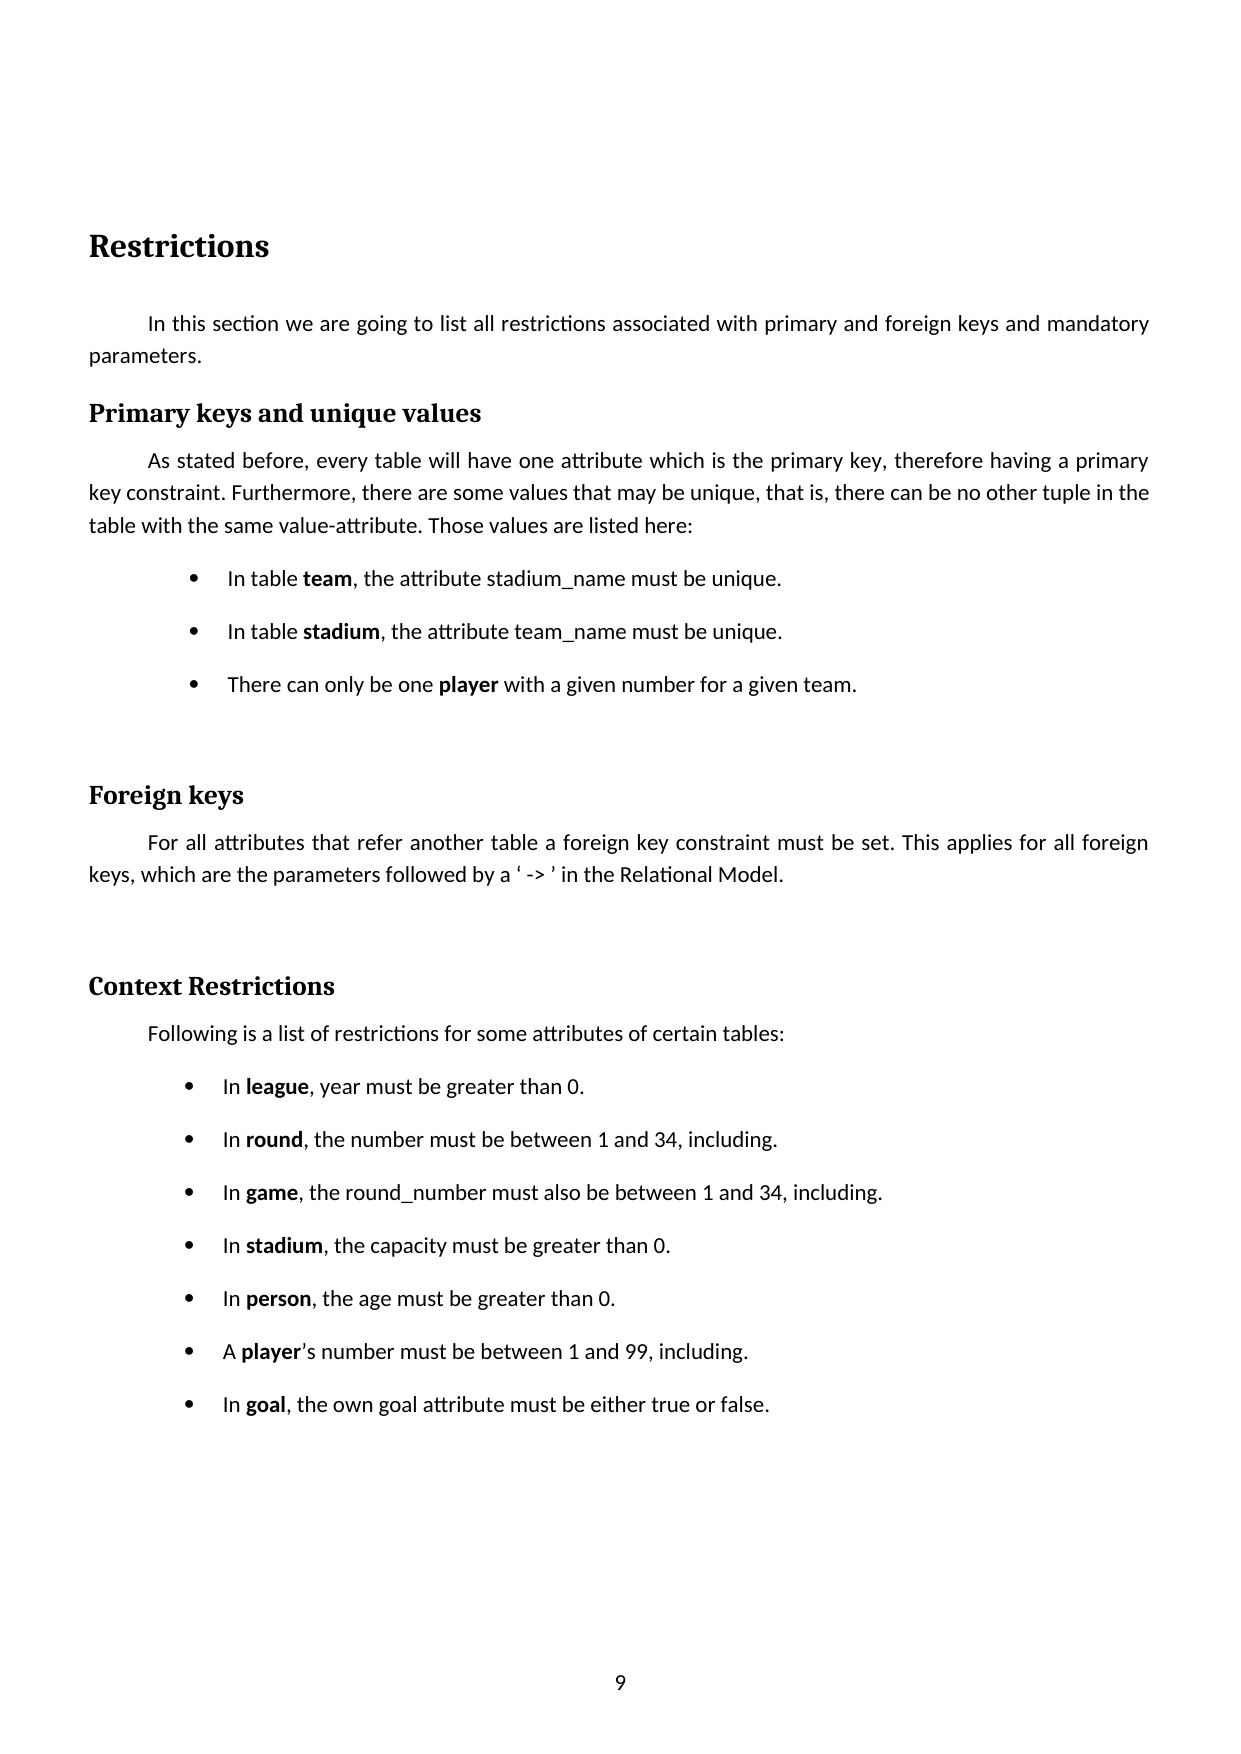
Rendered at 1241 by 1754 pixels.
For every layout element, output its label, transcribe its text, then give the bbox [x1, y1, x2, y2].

text As stated before, every table will have one attribute which is the primary key, therefore having a primary key constraint. Furthermore, there are some values that may be unique, that is, there can be no other tuple in the table with the same value-attribute. Those values are listed here: [89, 446, 1152, 539]
list In league, year must be greater than 0. [185, 1072, 1152, 1100]
list In game, the round_number must also be between 1 and 34, including. [185, 1178, 1152, 1206]
list A player’s number must be between 1 and 99, including. [185, 1337, 1152, 1365]
list In person, the age must be greater than 0. [185, 1284, 1152, 1312]
list There can only be one player with a given number for a given team. [190, 670, 1152, 698]
text Foreign keys [89, 780, 1152, 811]
text Context Restrictions [89, 971, 1152, 1002]
text For all attributes that refer another table a foreign key constraint must be set. This applies for all foreign keys, which are the parameters followed by a ‘ -> ’ in the Relational Model. [89, 828, 1152, 888]
list In goal, the own goal attribute must be either true or false. [185, 1390, 1152, 1418]
text Restrictions [89, 227, 1152, 266]
list In round, the number must be between 1 and 34, including. [185, 1125, 1152, 1153]
list In stadium, the capacity must be greater than 0. [185, 1231, 1152, 1259]
text Following is a list of restrictions for some attributes of certain tables: [89, 1019, 1152, 1047]
text In this section we are going to list all restrictions associated with primary and foreign keys and mandatory parameters. [89, 309, 1152, 369]
list In table team, the attribute stadium_name must be unique. [190, 564, 1152, 592]
text Primary keys and unique values [89, 398, 1152, 429]
list In table stadium, the attribute team_name must be unique. [190, 617, 1152, 645]
